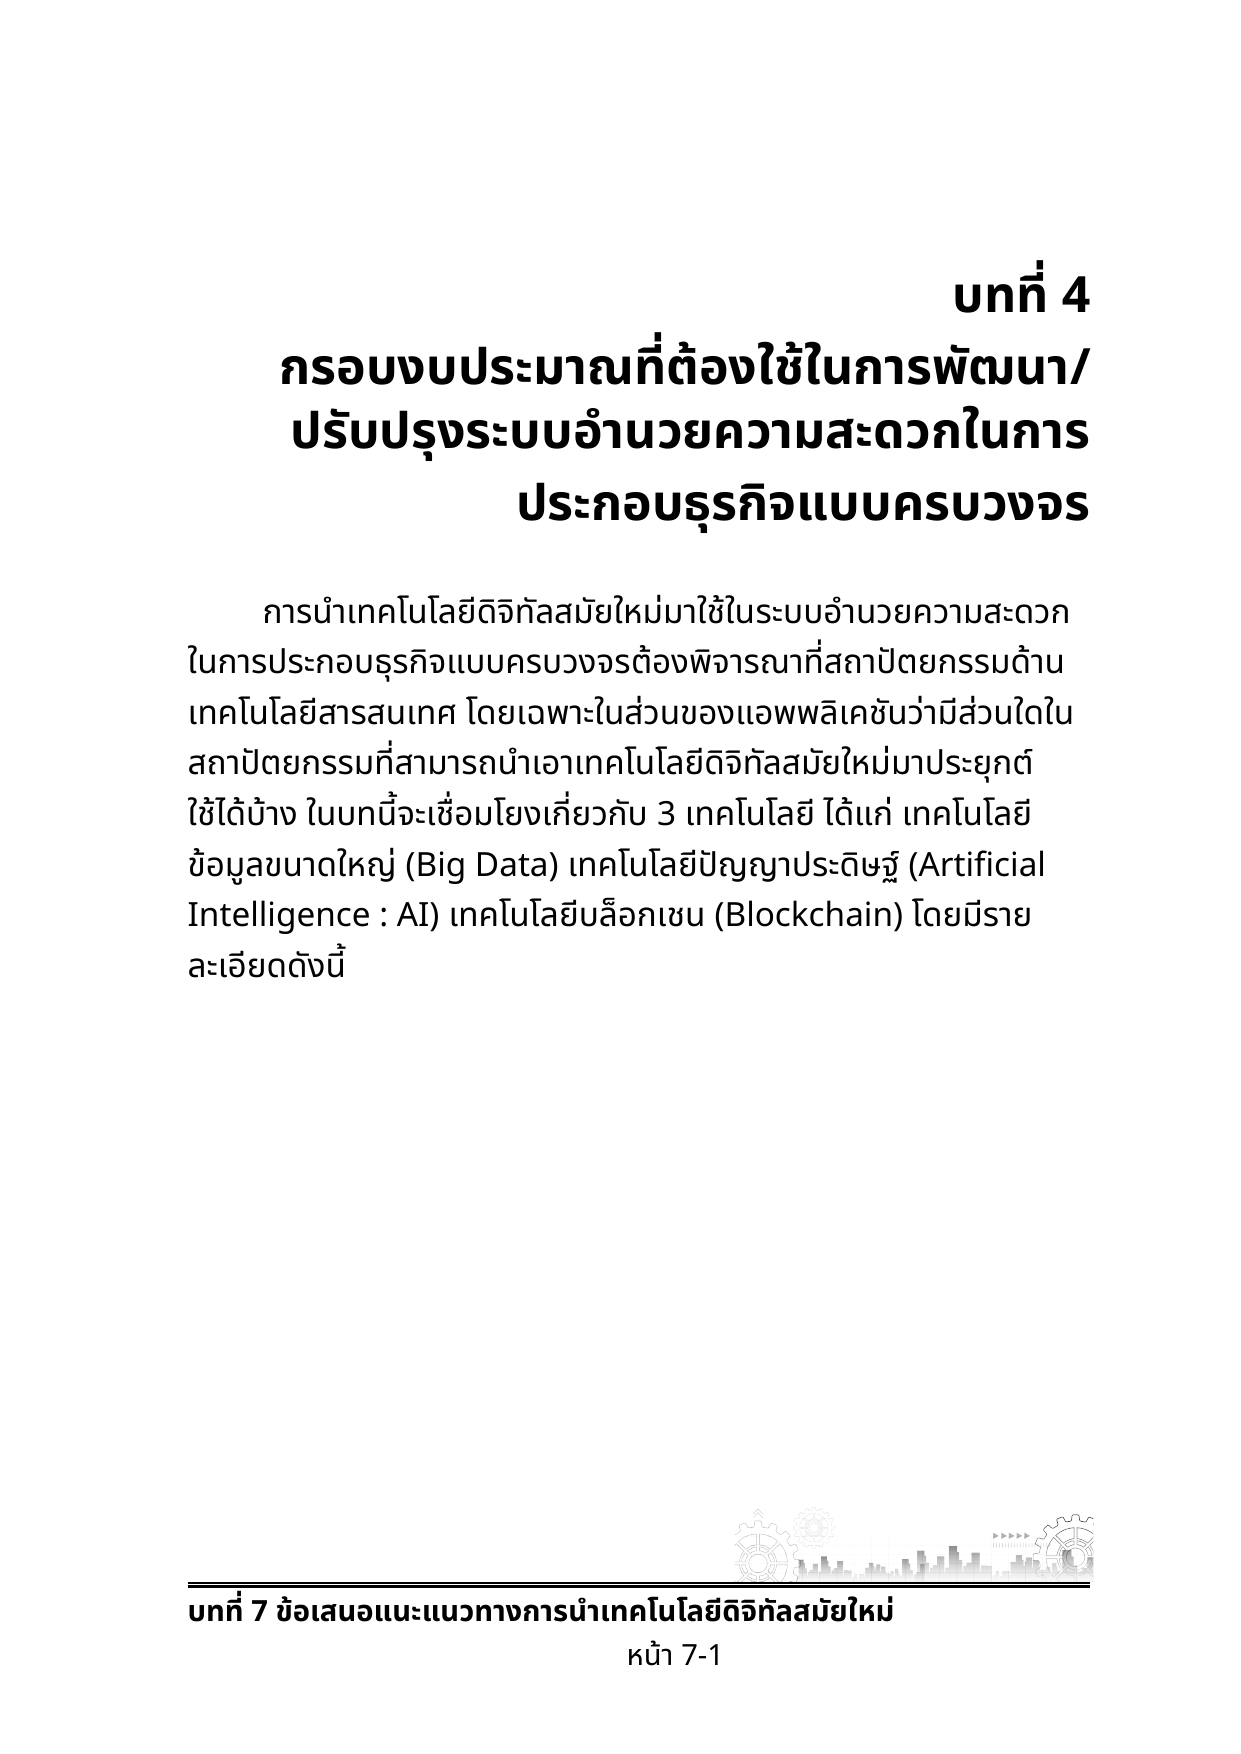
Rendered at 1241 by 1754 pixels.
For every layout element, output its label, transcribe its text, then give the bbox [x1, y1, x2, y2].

text การนำเทคโนโลยีดิจิทัลสมัยใหม่มาใช้ในระบบอำนวยความสะดวกในการประกอบธุรกิจแบบครบวงจรต้องพิจารณาที่สถาปัตยกรรมด้านเทคโนโลยีสารสนเทศ โดยเฉพาะในส่วนของแอพพลิเคชันว่ามีส่วนใดในสถาปัตยกรรมที่สามารถนำเอาเทคโนโลยีดิจิทัลสมัยใหม่มาประยุกต์ใช้ได้บ้าง ในบทนี้จะเชื่อมโยงเกี่ยวกับ 3 เทคโนโลยี ได้แก่ เทคโนโลยีข้อมูลขนาดใหญ่ (Big Data) เทคโนโลยีปัญญาประดิษฐ์ (Artificial Intelligence : AI) เทคโนโลยีบล็อกเชน (Blockchain) โดยมีรายละเอียดดังนี้ [187, 588, 1090, 992]
text กรอบงบประมาณที่ต้องใช้ในการพัฒนา/ปรับปรุงระบบอำนวยความสะดวกในการประกอบธุรกิจแบบครบวงจร [187, 327, 1090, 543]
picture [734, 1505, 1094, 1582]
text บทที่ 4 [187, 255, 1090, 327]
